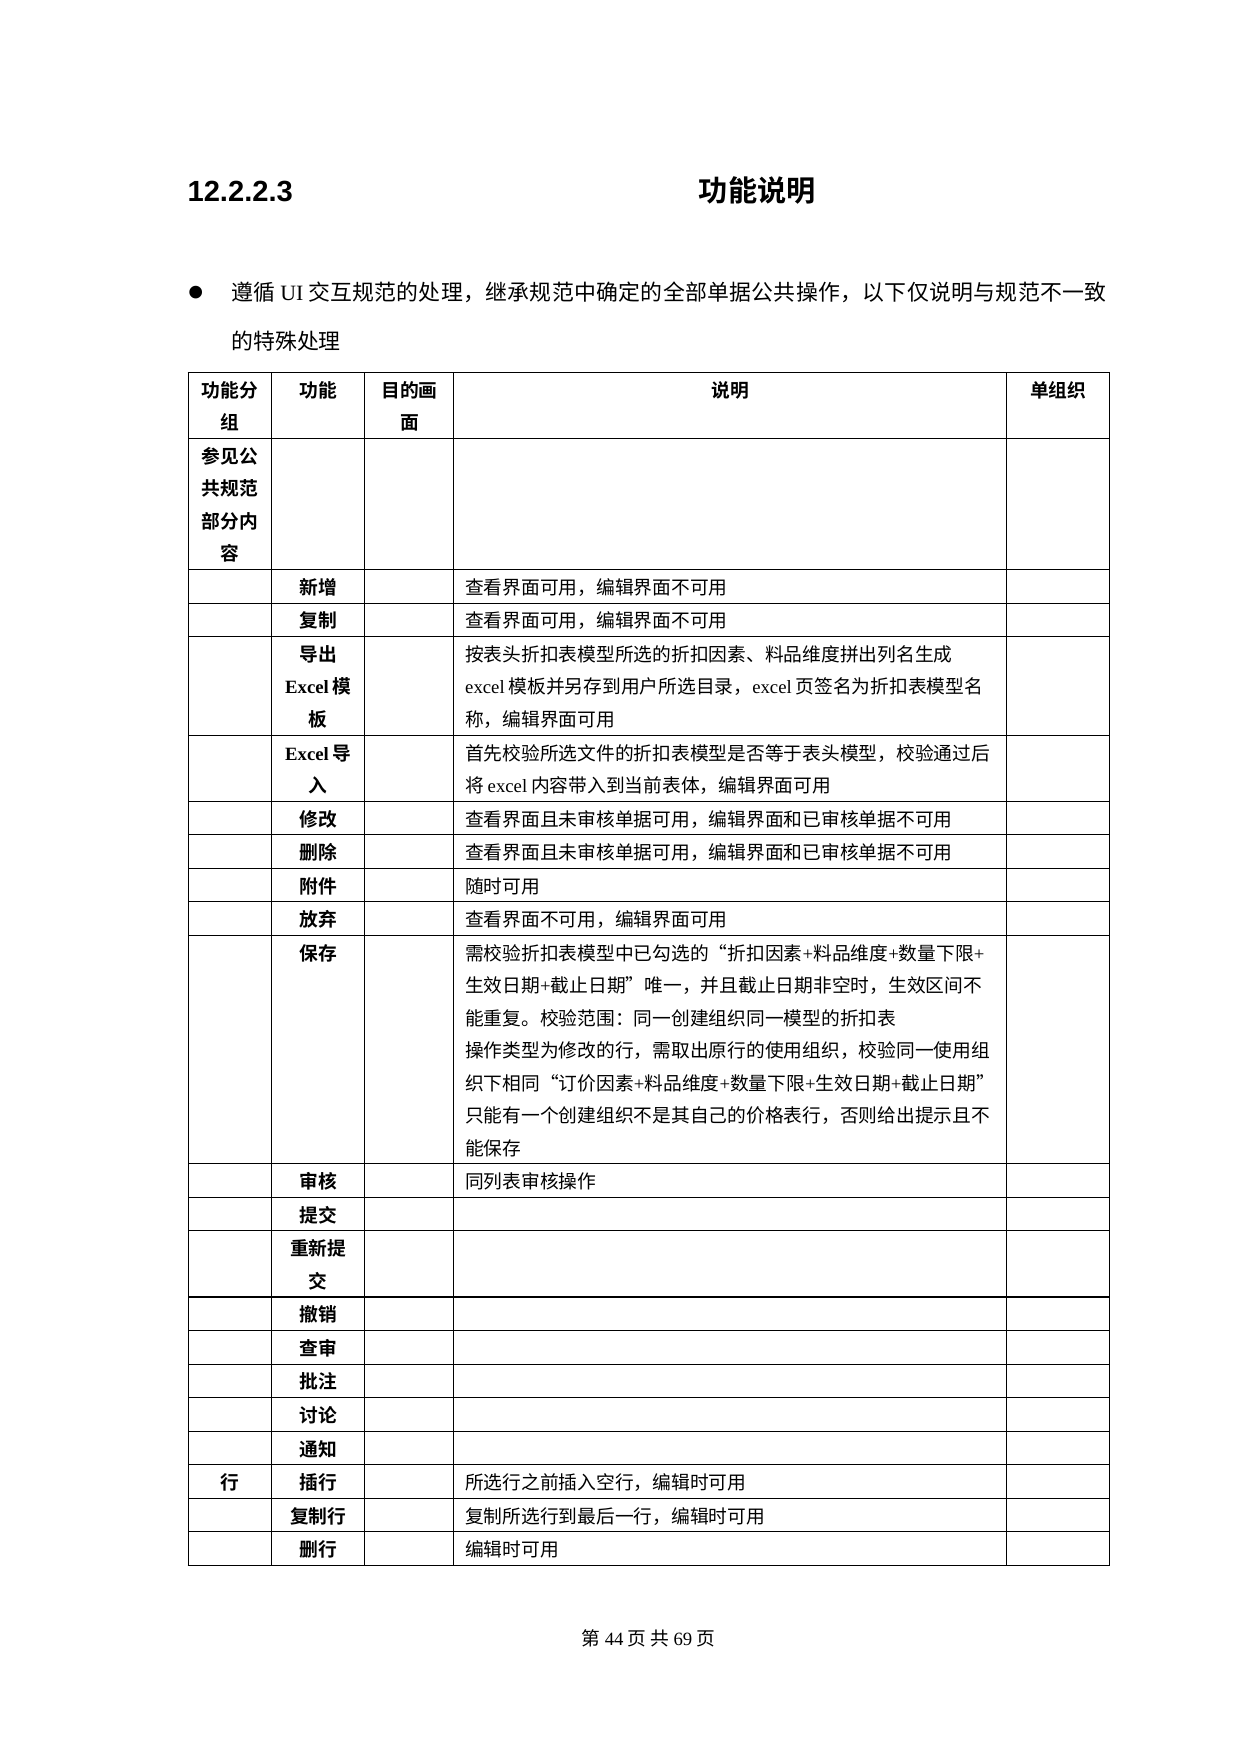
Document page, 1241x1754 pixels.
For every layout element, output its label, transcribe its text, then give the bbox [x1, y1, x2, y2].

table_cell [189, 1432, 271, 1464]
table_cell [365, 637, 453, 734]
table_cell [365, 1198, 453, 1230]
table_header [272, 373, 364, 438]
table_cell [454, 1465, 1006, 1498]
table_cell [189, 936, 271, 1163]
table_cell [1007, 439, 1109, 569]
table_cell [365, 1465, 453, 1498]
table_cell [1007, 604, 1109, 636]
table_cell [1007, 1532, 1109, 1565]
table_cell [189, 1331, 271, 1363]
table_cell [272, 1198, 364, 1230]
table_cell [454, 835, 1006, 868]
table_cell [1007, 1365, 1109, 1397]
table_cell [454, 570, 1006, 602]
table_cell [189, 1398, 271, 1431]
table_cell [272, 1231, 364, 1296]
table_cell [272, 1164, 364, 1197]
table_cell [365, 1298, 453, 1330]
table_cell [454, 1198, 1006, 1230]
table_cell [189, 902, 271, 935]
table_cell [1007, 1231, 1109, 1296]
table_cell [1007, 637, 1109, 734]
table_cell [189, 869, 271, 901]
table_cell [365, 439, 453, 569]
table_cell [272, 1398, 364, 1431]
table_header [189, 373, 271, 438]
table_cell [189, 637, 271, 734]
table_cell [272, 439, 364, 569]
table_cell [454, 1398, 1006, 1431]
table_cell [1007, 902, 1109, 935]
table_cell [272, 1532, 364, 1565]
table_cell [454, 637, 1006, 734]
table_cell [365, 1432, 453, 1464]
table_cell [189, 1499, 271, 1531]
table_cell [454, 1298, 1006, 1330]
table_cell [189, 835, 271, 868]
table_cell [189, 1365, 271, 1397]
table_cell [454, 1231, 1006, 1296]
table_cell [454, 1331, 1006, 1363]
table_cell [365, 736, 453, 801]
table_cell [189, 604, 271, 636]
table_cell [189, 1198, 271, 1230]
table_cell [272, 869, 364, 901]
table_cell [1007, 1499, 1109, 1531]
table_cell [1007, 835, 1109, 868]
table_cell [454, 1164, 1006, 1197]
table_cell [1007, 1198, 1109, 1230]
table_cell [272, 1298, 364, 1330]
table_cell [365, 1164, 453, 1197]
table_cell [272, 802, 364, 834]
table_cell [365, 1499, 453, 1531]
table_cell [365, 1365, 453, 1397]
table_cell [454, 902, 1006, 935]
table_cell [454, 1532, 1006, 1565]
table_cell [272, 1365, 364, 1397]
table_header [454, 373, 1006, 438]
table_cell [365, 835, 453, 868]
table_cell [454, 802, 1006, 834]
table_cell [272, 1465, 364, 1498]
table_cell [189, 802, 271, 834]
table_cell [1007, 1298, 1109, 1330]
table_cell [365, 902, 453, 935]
list 遵循UI交互规范的处理，继承规范中确定的全部单据公共操作，以下仅说明与规范不一致的特殊处理 [187, 275, 1109, 356]
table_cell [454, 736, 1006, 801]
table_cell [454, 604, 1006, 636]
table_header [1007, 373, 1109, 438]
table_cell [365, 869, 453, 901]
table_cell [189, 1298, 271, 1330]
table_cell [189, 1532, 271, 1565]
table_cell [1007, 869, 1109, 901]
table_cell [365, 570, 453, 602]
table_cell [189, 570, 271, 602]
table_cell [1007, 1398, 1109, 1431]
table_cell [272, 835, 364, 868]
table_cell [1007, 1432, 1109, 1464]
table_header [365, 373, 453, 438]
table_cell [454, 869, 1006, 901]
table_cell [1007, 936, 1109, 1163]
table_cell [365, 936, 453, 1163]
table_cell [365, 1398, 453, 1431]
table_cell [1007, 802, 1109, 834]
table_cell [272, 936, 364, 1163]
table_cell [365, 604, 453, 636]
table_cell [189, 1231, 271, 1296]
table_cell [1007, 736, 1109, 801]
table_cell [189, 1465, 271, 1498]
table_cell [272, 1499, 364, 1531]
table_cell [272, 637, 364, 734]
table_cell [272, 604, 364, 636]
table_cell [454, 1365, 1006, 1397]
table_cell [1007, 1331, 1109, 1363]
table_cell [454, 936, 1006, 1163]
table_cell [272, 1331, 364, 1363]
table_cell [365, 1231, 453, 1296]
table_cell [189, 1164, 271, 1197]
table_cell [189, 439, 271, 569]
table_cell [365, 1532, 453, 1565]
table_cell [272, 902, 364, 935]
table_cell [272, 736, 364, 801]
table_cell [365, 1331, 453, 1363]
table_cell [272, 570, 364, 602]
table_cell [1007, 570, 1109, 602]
list 功能说明 [187, 156, 1109, 221]
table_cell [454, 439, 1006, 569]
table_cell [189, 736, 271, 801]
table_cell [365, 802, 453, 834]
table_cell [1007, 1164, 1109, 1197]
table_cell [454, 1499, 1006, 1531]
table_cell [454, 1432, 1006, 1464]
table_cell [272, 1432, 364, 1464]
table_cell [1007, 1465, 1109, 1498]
